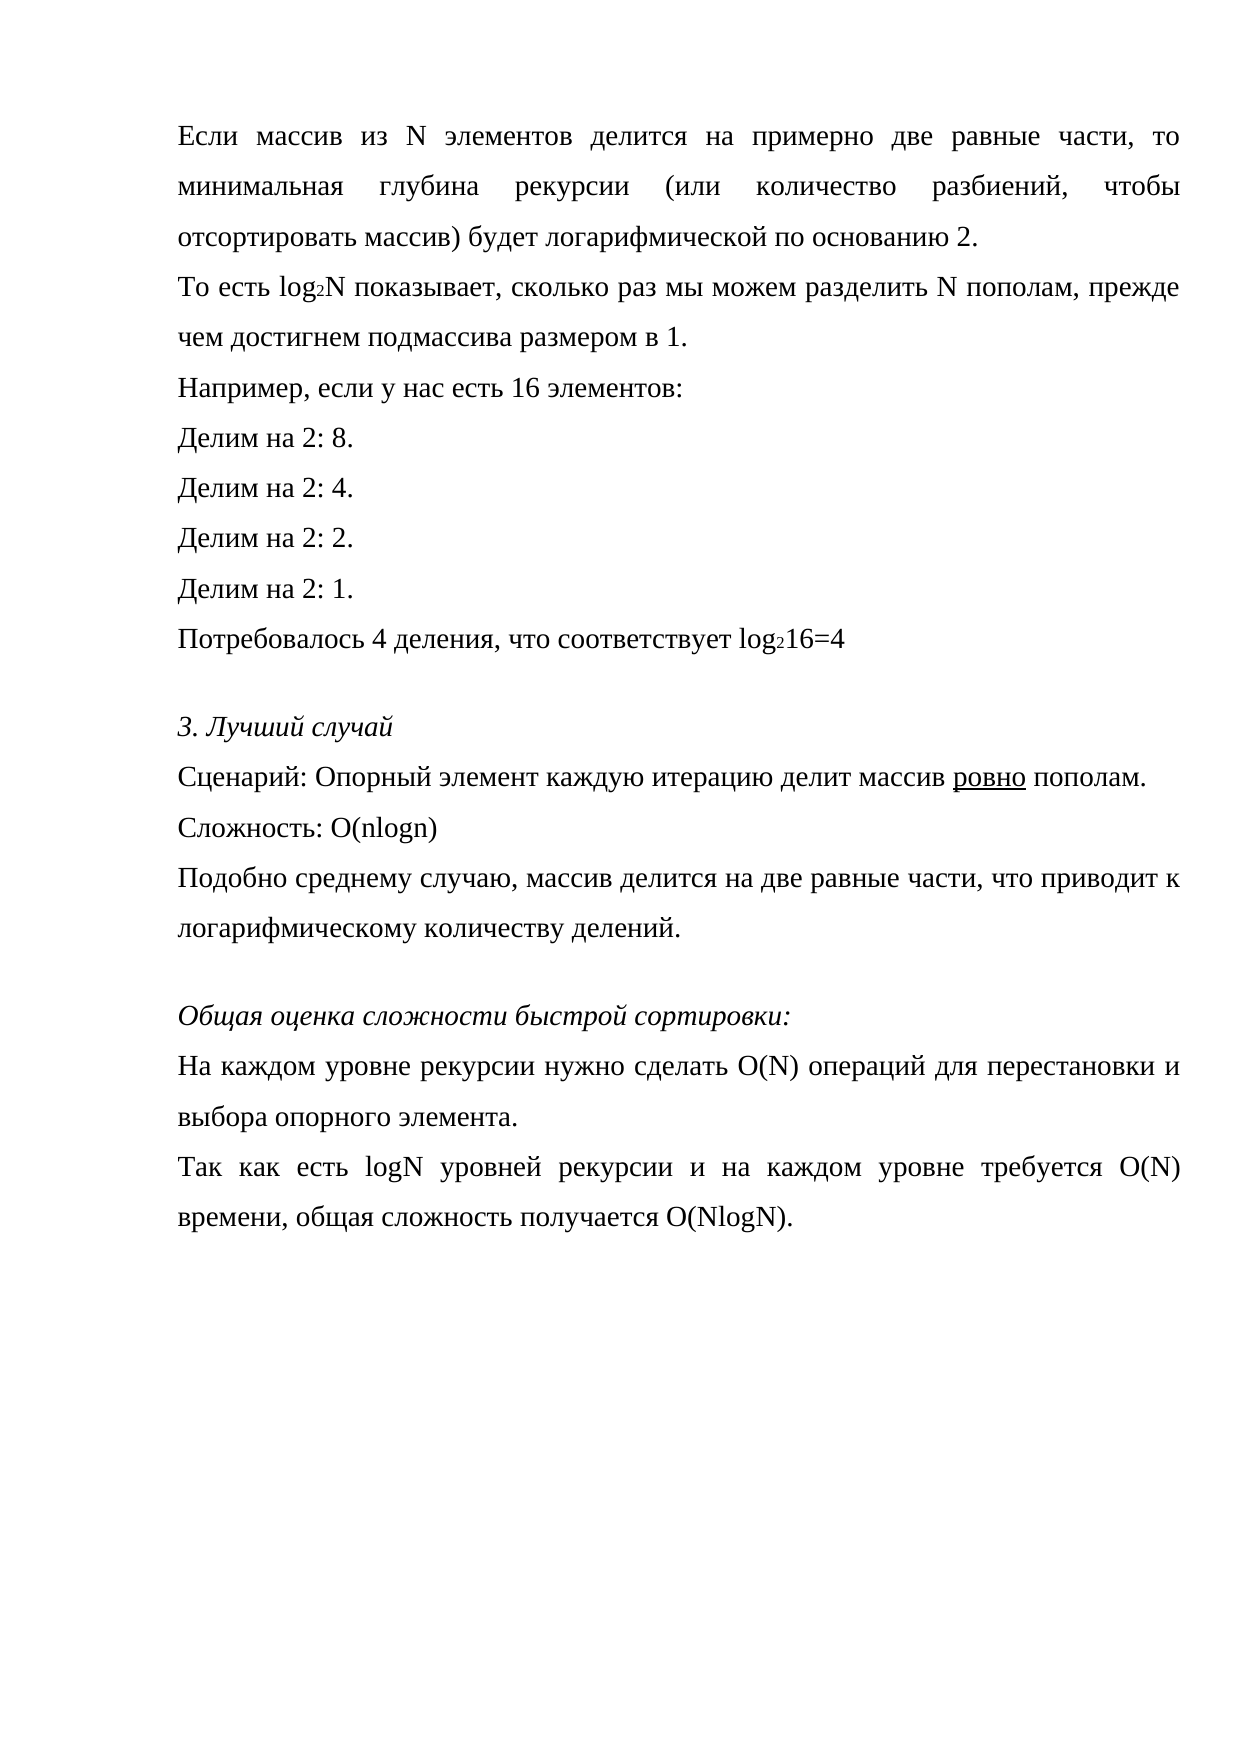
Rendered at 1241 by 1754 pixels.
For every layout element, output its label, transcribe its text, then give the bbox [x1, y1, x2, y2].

text Сценарий: Опорный элемент каждую итерацию делит массив ровно пополам. [177, 759, 1181, 793]
text Делим на 2: 8. [177, 420, 1181, 453]
text Делим на 2: 2. [177, 521, 1181, 554]
text Подобно среднему случаю, массив делится на две равные части, что приводит к логарифмическому количеству делений. [177, 860, 1181, 944]
text Потребовалось 4 деления, что соответствует log⁡216=4 [177, 621, 1181, 655]
text Если массив из N элементов делится на примерно две равные части, то минимальная глубина рекурсии (или количество разбиений, чтобы отсортировать массив) будет логарифмической по основанию 2. [177, 118, 1181, 252]
subtitle Общая оценка сложности быстрой сортировки: [177, 998, 1181, 1032]
text На каждом уровне рекурсии нужно сделать O(N) операций для перестановки и выбора опорного элемента. [177, 1048, 1181, 1132]
text Сложность: O(nlog⁡n) [177, 810, 1181, 843]
subtitle 3. Лучший случай [177, 709, 1181, 743]
text То есть log2​N показывает, сколько раз мы можем разделить N пополам, прежде чем достигнем подмассива размером в 1. [177, 269, 1181, 353]
text Делим на 2: 4. [177, 470, 1181, 504]
text Делим на 2: 1. [177, 571, 1181, 604]
text Так как есть log⁡N уровней рекурсии и на каждом уровне требуется O(N) времени, общая сложность получается O(Nlog⁡N). [177, 1149, 1181, 1233]
text Например, если у нас есть 16 элементов: [177, 370, 1181, 403]
